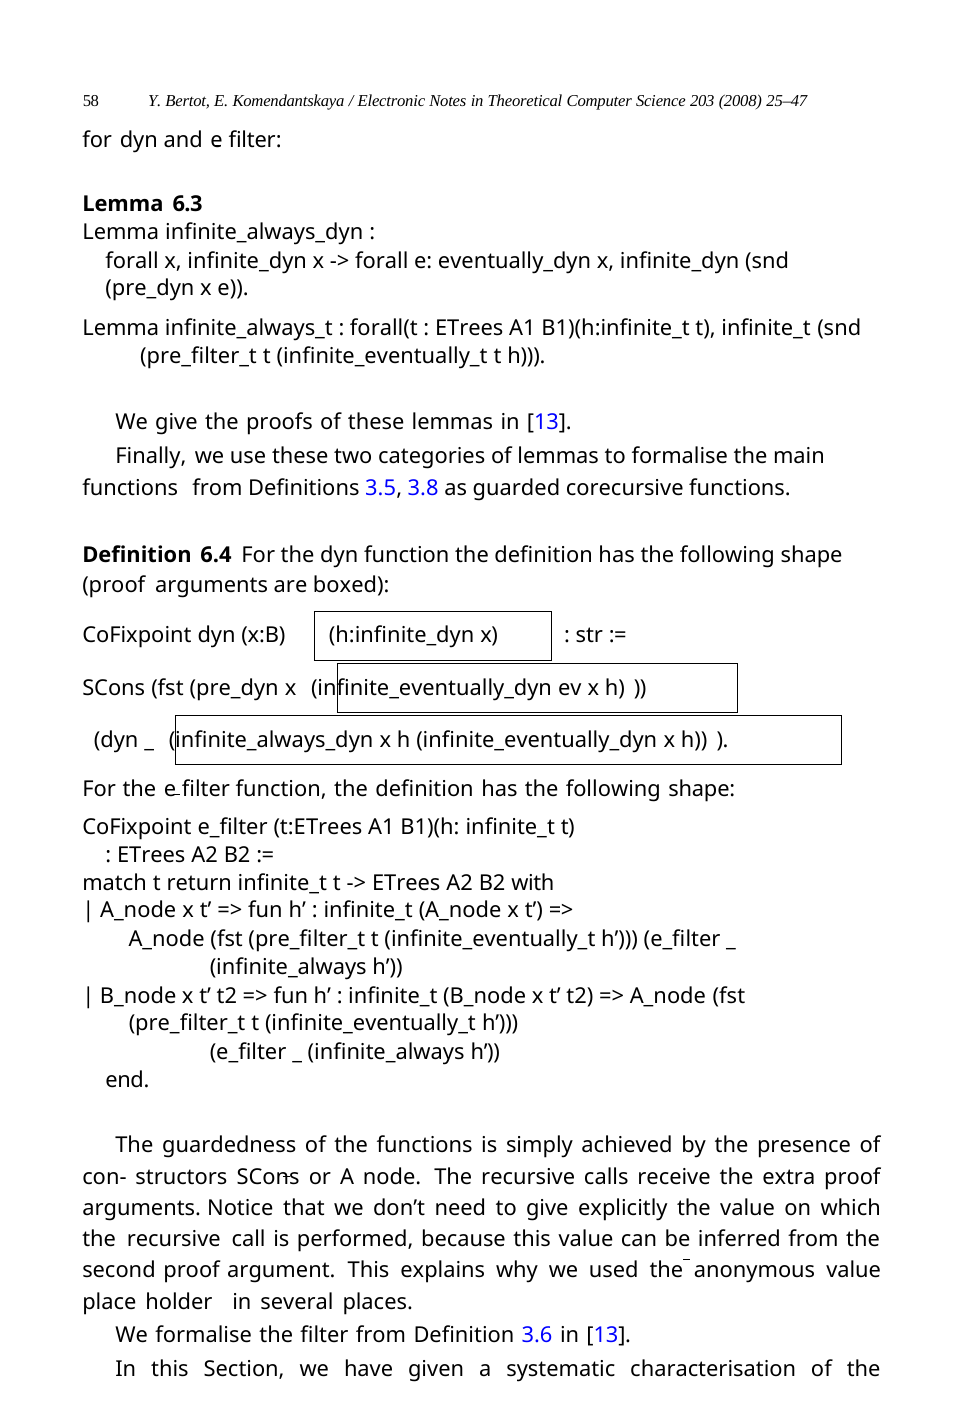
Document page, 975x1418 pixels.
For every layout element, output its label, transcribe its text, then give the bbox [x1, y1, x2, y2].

text We formalise the filter from Definition 3.6 in [13]. [115, 1319, 906, 1349]
text CoFixpoint dyn (x:B) : str := [82, 619, 906, 649]
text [82, 1353, 881, 1383]
text The guardedness of the functions is simply achieved by the presence of con- structors SCons or A node. The recursive calls receive the extra proof arguments. Notice that we don’t need to give explicitly the value on which the recursive call is performed, because this value can be inferred from the second proof argument. This explains why we used the anonymous value place holder in several places. [82, 1129, 881, 1315]
text forall x, infinite_dyn x -> forall e: eventually_dyn x, infinite_dyn (snd (pre_dyn x e)). [105, 246, 855, 302]
text Lemma infinite_always_dyn : [82, 217, 906, 245]
text end. [105, 1065, 906, 1093]
text (e_filter _ (infinite_always h’)) [209, 1037, 906, 1065]
text for dyn and e filter: [82, 124, 906, 154]
text Definition 6.4 For the dyn function the definition has the following shape (proof arguments are boxed): [82, 538, 906, 599]
text match t return infinite_t t -> ETrees A2 B2 with [82, 868, 906, 896]
text | B_node x t’ t2 => fun h’ : infinite_t (B_node x t’ t2) => A_node (fst (pre_filter_t t (infinite_eventually_t h’))) [82, 981, 778, 1037]
text SCons (fst (pre_dyn x (infinite_eventually_dyn ev x h) )) [82, 672, 906, 701]
text Lemma infinite_always_t : forall(t : ETrees A1 B1)(h:infinite_t t), infinite_t (snd (pre_filter_t t (infinite_eventually_t t h))). [82, 313, 906, 369]
text | A_node x t’ => fun h’ : infinite_t (A_node x t’) => [82, 896, 906, 923]
text A_node (fst (pre_filter_t t (infinite_eventually_t h’))) (e_filter _ (infinite_always h’)) [128, 924, 855, 980]
subtitle Lemma 6.3 [82, 190, 906, 217]
text Finally, we use these two categories of lemmas to formalise the main functions from Definitions 3.5, 3.8 as guarded corecursive functions. [82, 440, 883, 502]
text : ETrees A2 B2 := [105, 840, 906, 868]
text CoFixpoint e_filter (t:ETrees A1 B1)(h: infinite_t t) [82, 812, 906, 840]
text For the e filter function, the definition has the following shape: [82, 773, 906, 802]
text (dyn _ (infinite_always_dyn x h (infinite_eventually_dyn x h)) ). [94, 724, 906, 754]
text We give the proofs of these lemmas in [13]. [115, 406, 906, 436]
